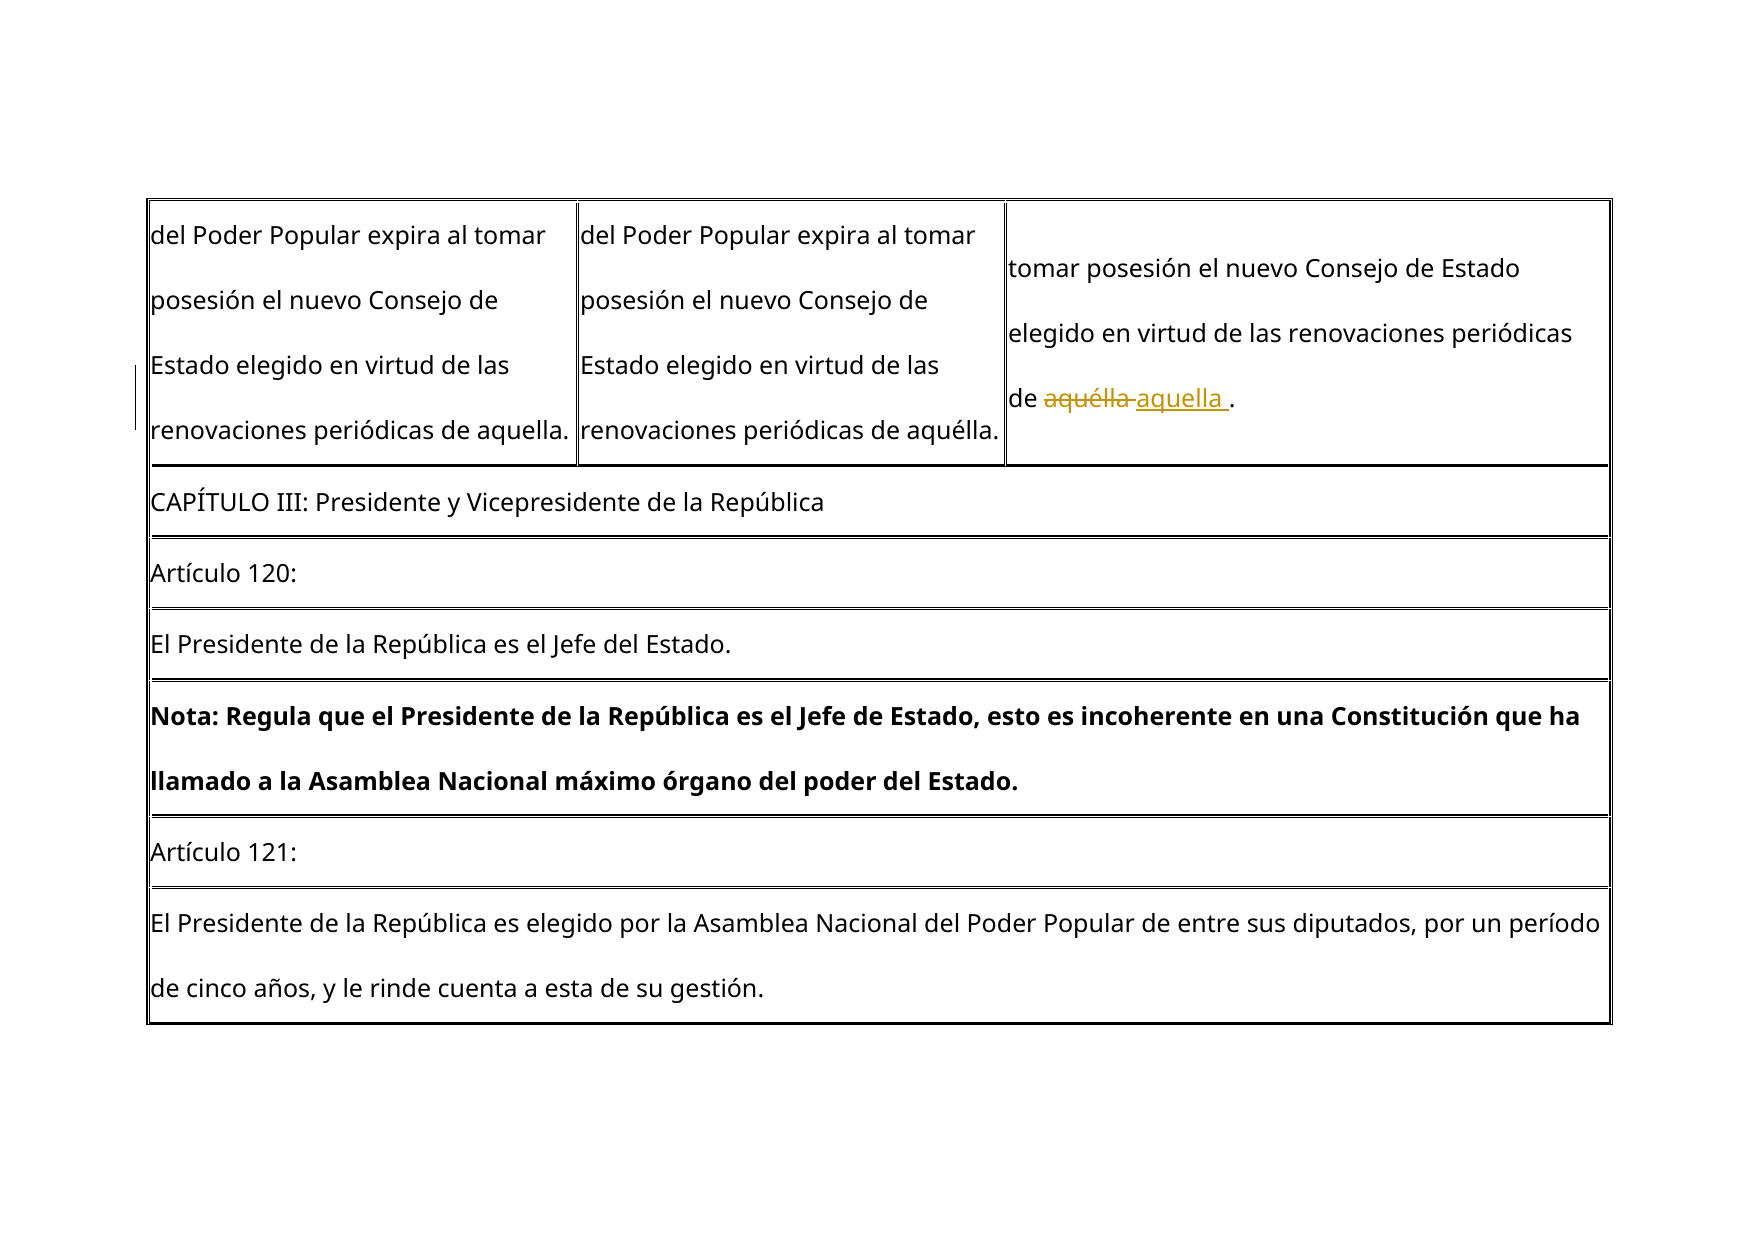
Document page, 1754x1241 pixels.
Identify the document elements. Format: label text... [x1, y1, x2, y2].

table_cell El Presidente de la República es el Jefe del Estado. [148, 607, 1611, 678]
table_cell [1006, 201, 1609, 464]
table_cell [150, 201, 577, 464]
table_cell Nota: Regula que el Presidente de la República es el Jefe de Estado, esto es incoherente en una Constitución que ha llamado a la Asamblea Nacional máximo órgano del poder del Estado. [150, 678, 1610, 814]
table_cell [578, 201, 1006, 464]
table_cell CAPÍTULO III: Presidente y Vicepresidente de la República [150, 464, 1609, 535]
table_cell El Presidente de la República es elegido por la Asamblea Nacional del Poder Popular de entre sus diputados, por un período de cinco años, y le rinde cuenta a esta de su gestión. [148, 886, 1611, 1022]
table_cell Artículo 121: [150, 814, 1610, 886]
table_cell Artículo 120: [150, 535, 1610, 607]
